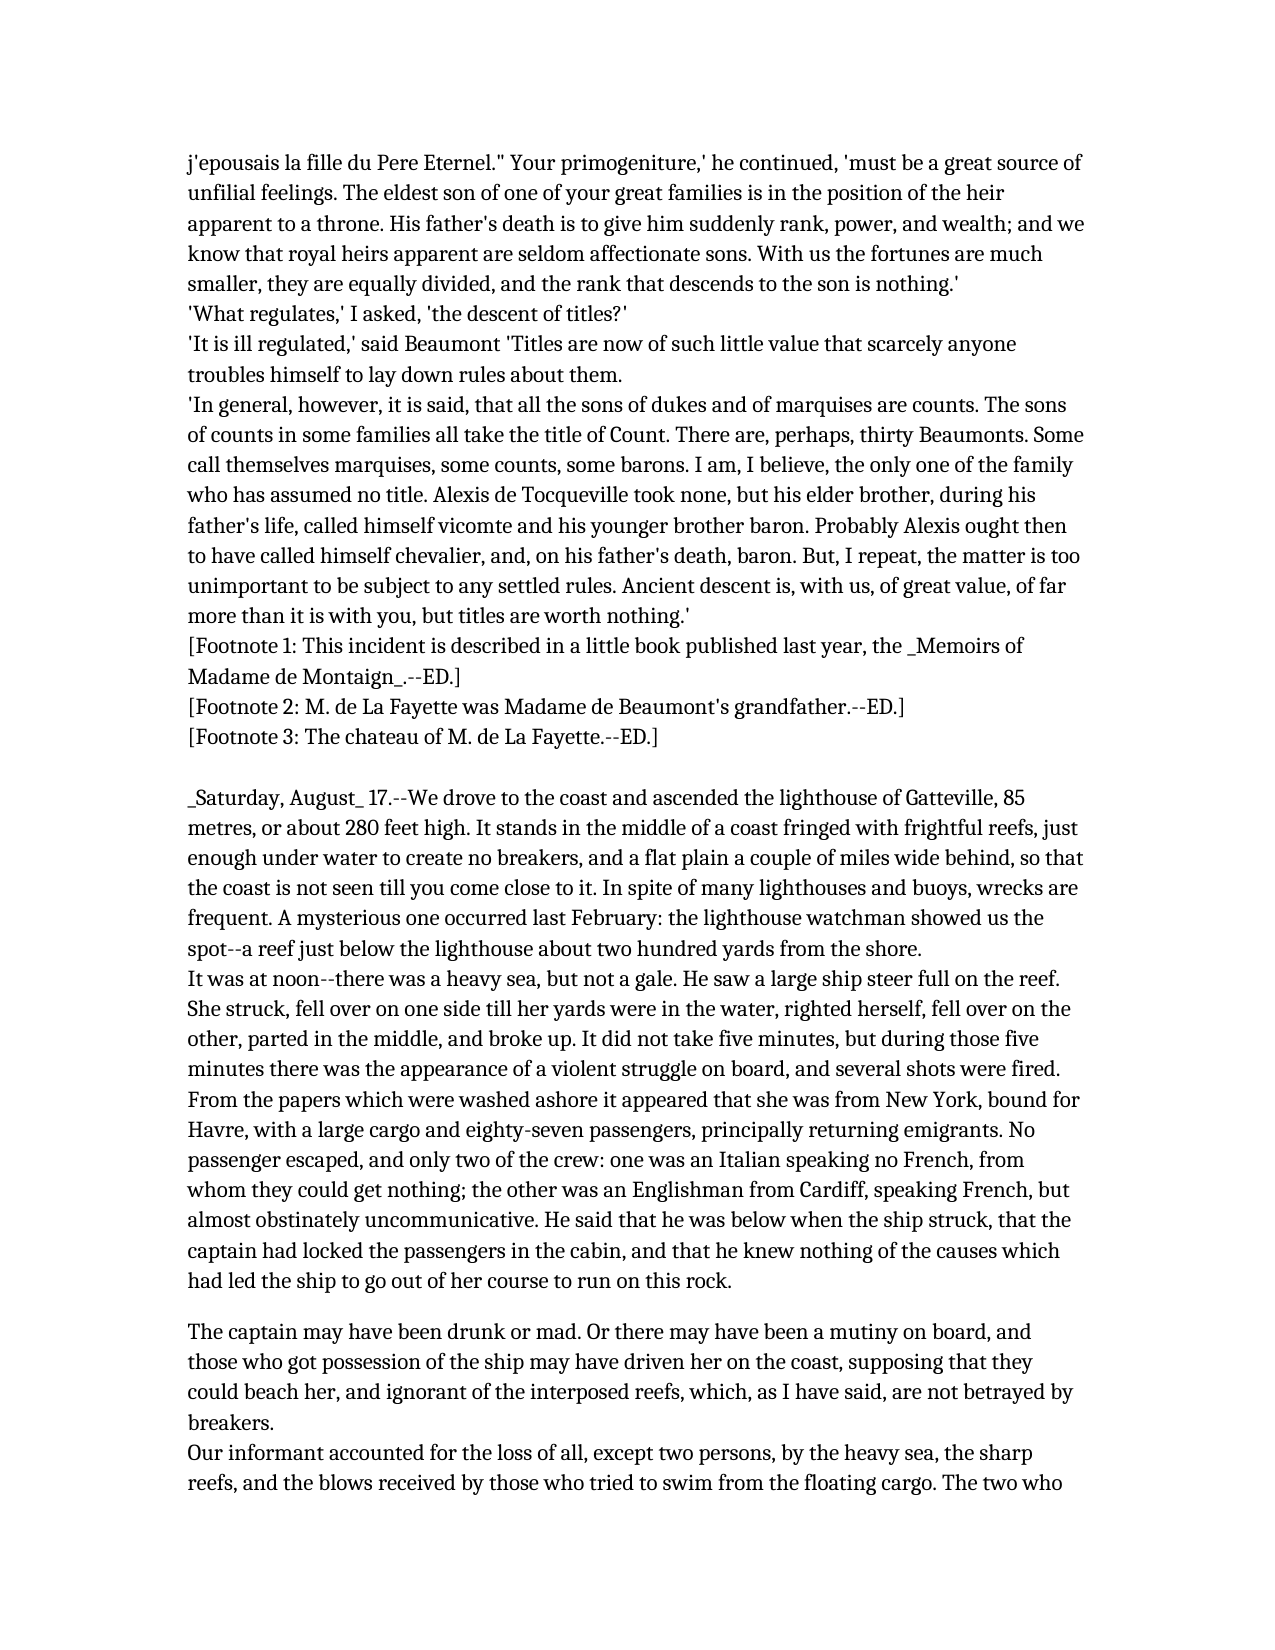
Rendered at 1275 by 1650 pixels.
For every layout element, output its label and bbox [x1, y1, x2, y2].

text [187, 1319, 1087, 1496]
text [187, 150, 1087, 1294]
